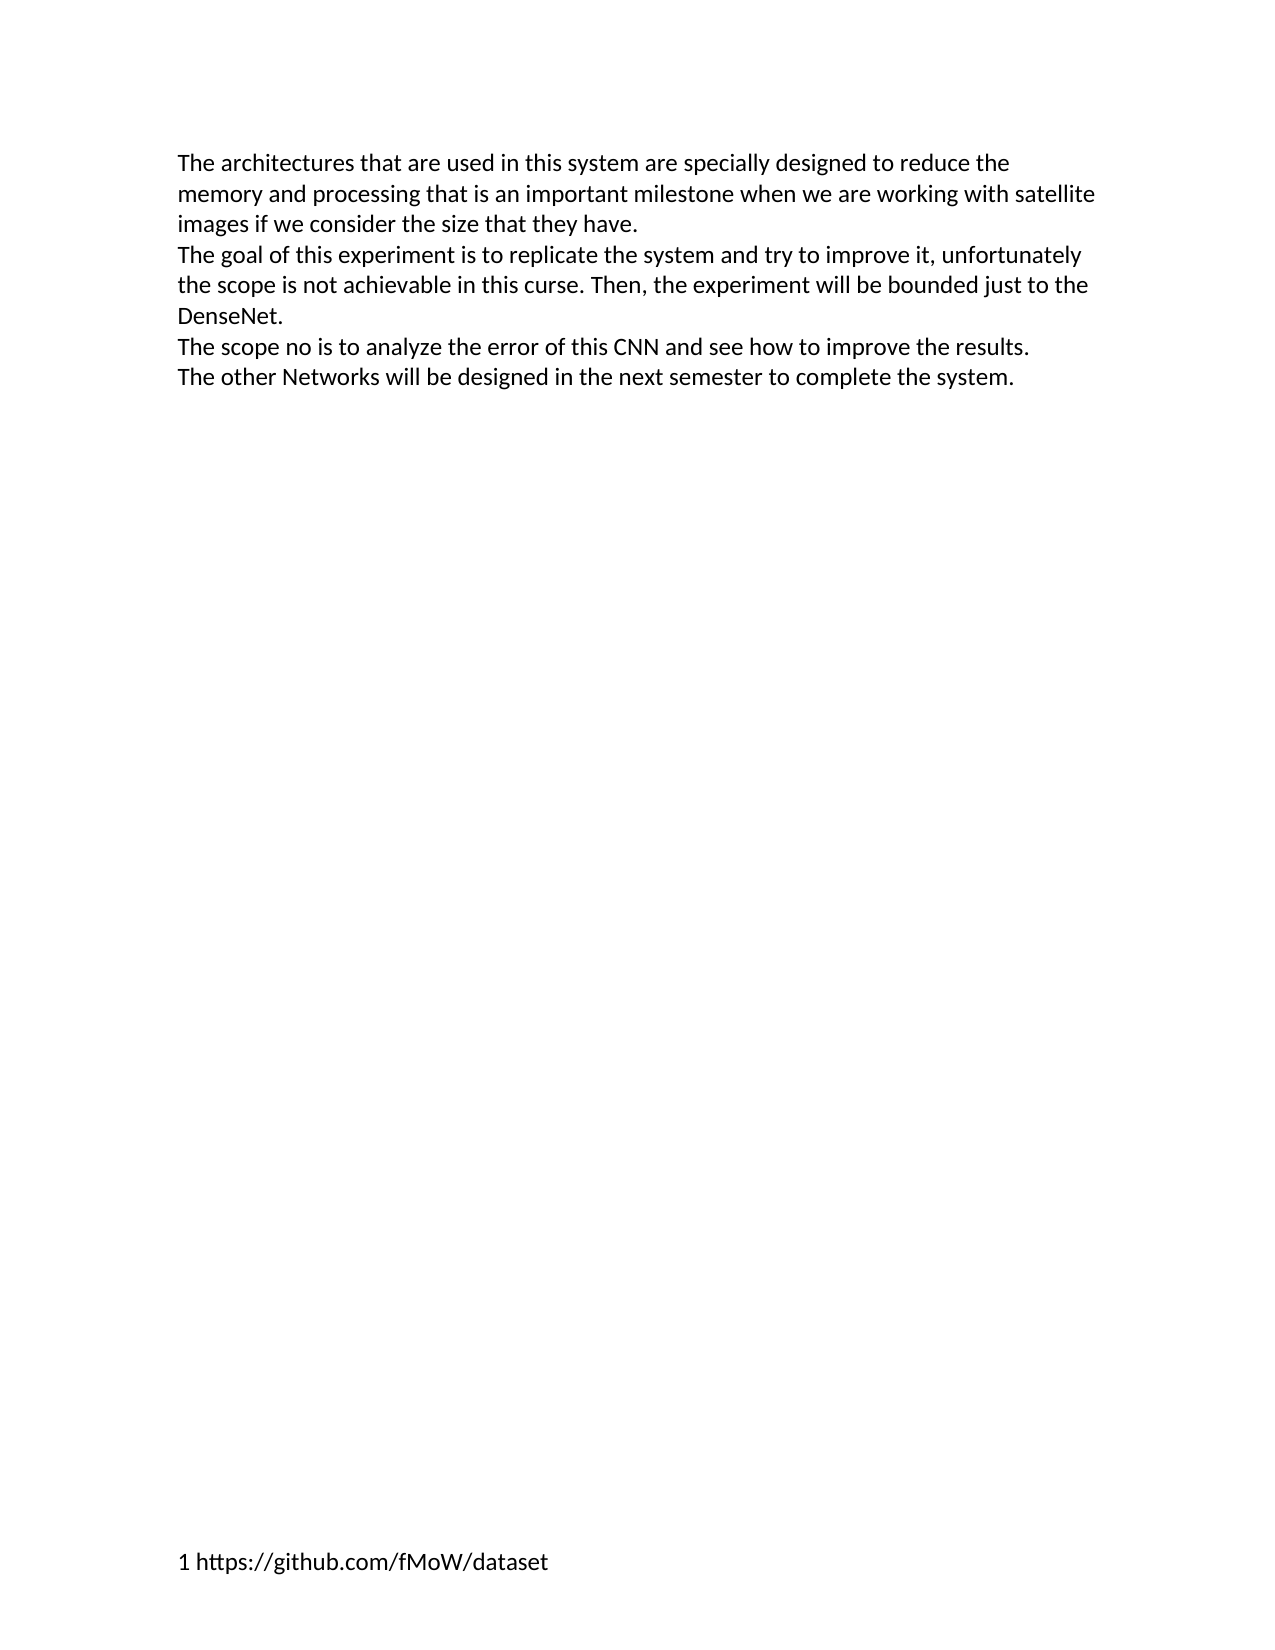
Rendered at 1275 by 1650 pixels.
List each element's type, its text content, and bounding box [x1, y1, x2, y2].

text The other Networks will be designed in the next semester to complete the system. [177, 361, 1098, 392]
text The goal of this experiment is to replicate the system and try to improve it, unfortunately the scope is not achievable in this curse. Then, the experiment will be bounded just to the DenseNet. [177, 239, 1098, 331]
text The scope no is to analyze the error of this CNN and see how to improve the results. [177, 331, 1098, 361]
text The architectures that are used in this system are specially designed to reduce the memory and processing that is an important milestone when we are working with satellite images if we consider the size that they have. [177, 148, 1098, 239]
